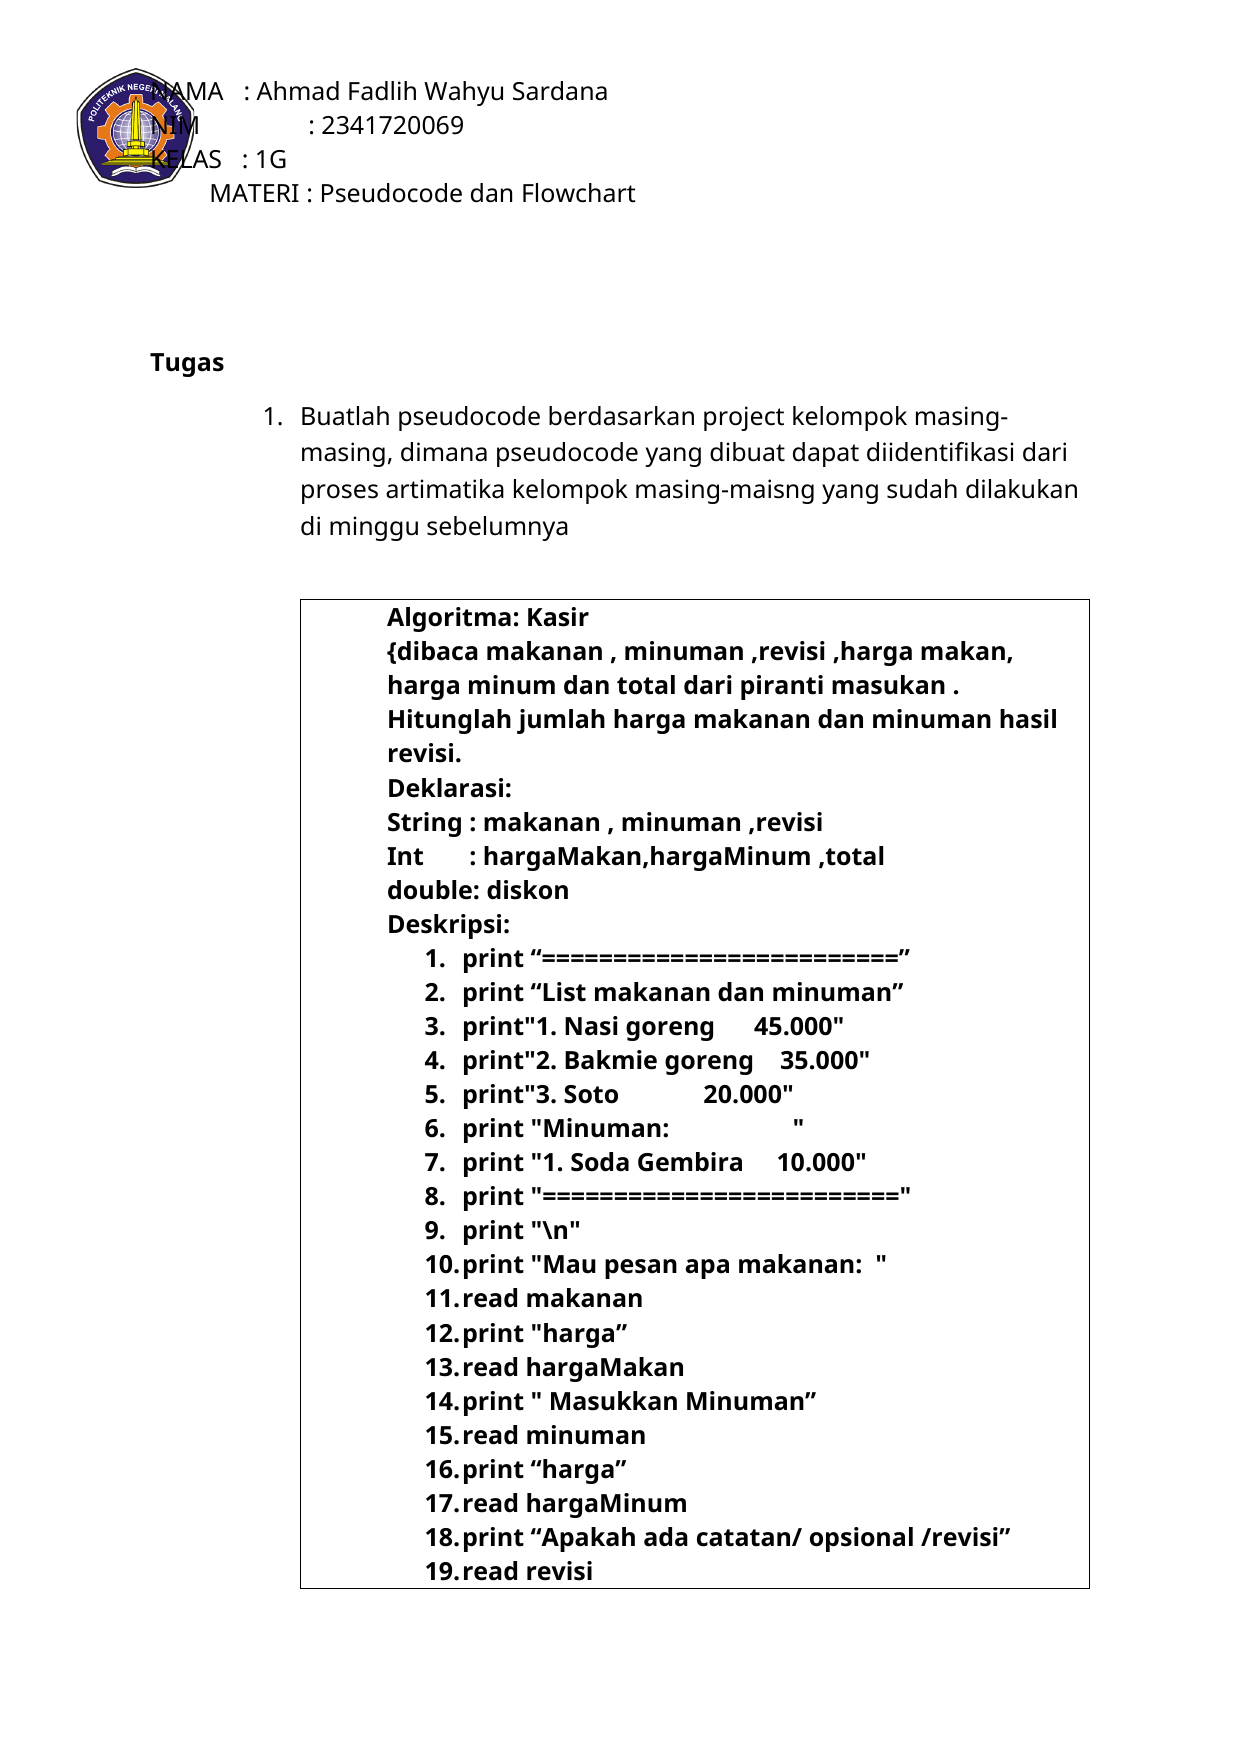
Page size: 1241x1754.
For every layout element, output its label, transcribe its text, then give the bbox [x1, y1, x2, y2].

text Tugas [150, 345, 1090, 379]
picture [76, 68, 195, 188]
list Buatlah pseudocode berdasarkan project kelompok masing-masing, dimana pseudocode yang dibuat dapat diidentifikasi dari proses artimatika kelompok masing-maisng yang sudah dilakukan di minggu sebelumnya [262, 398, 1090, 543]
